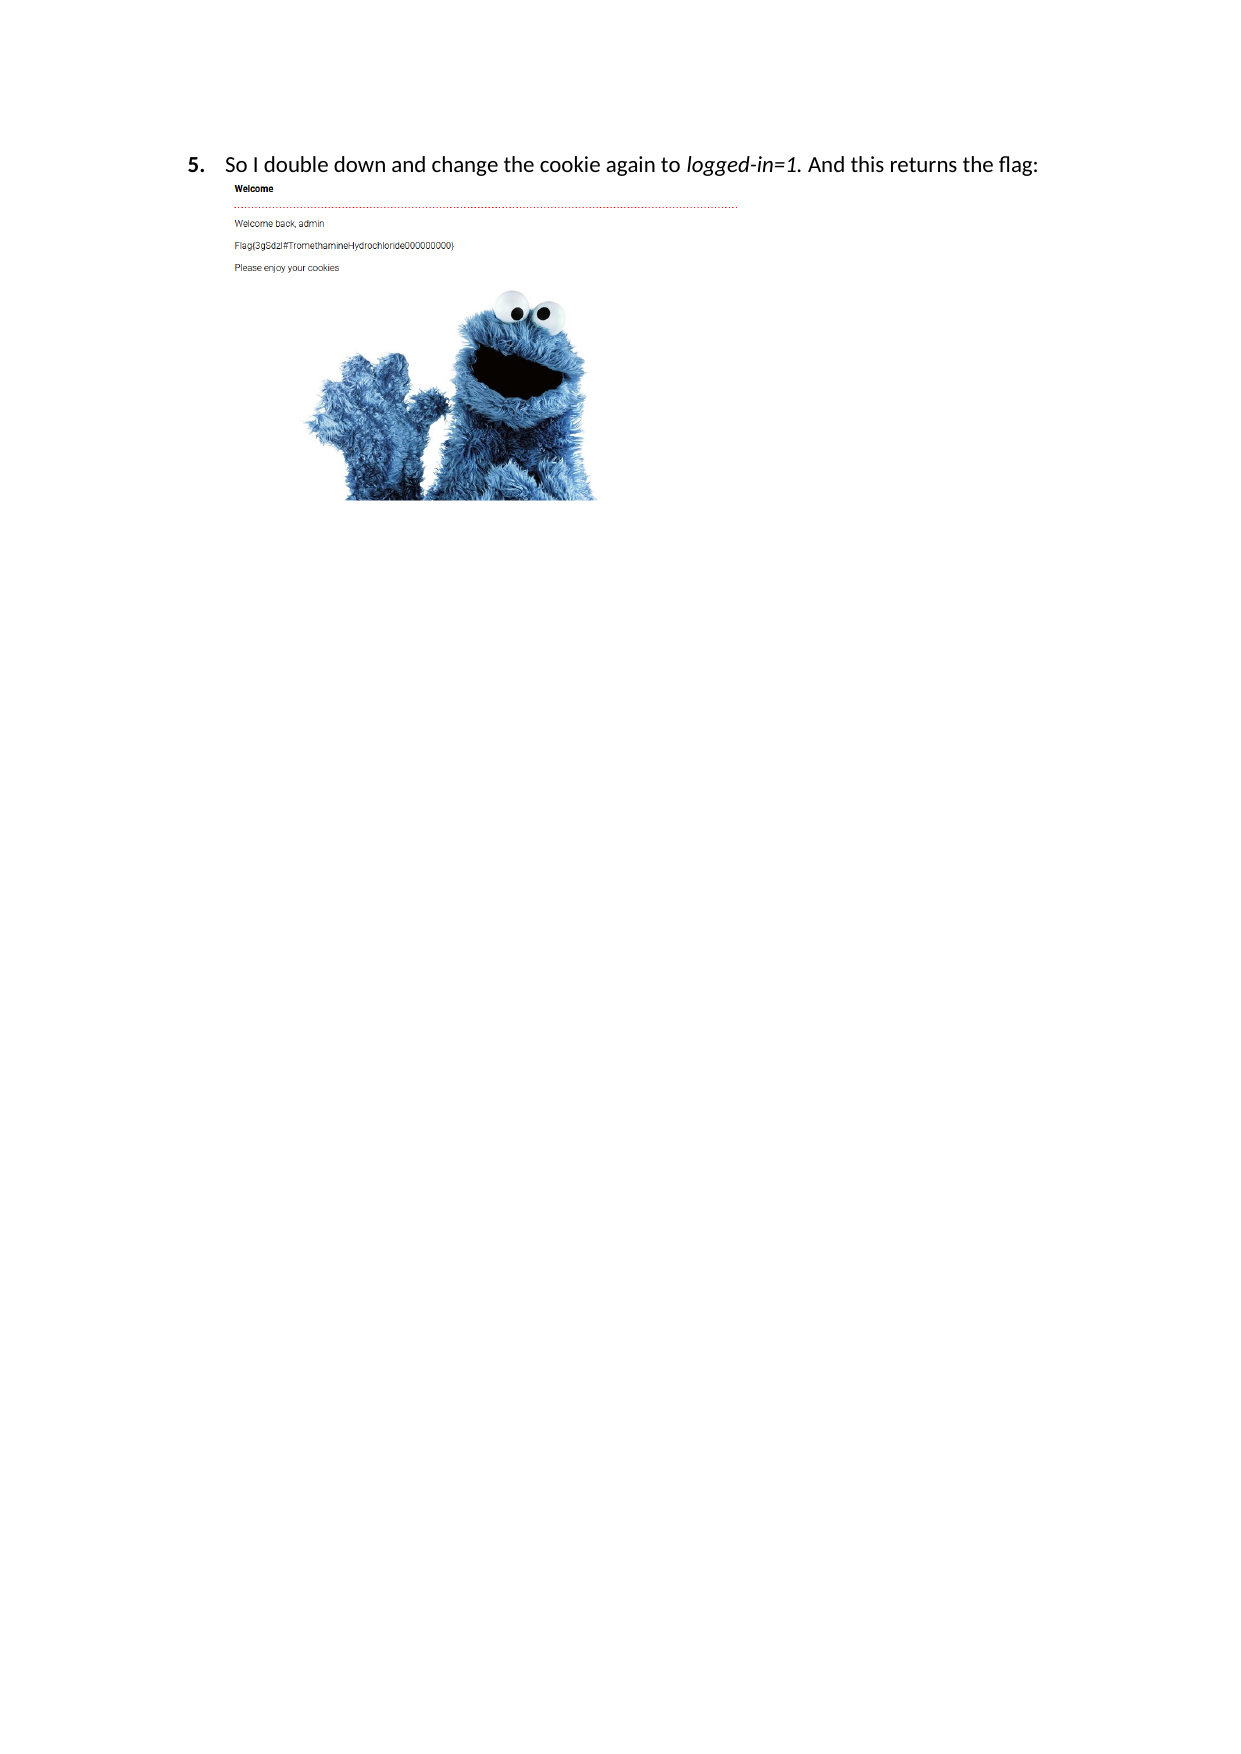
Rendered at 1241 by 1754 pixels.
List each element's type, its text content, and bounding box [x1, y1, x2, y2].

picture [225, 180, 743, 520]
